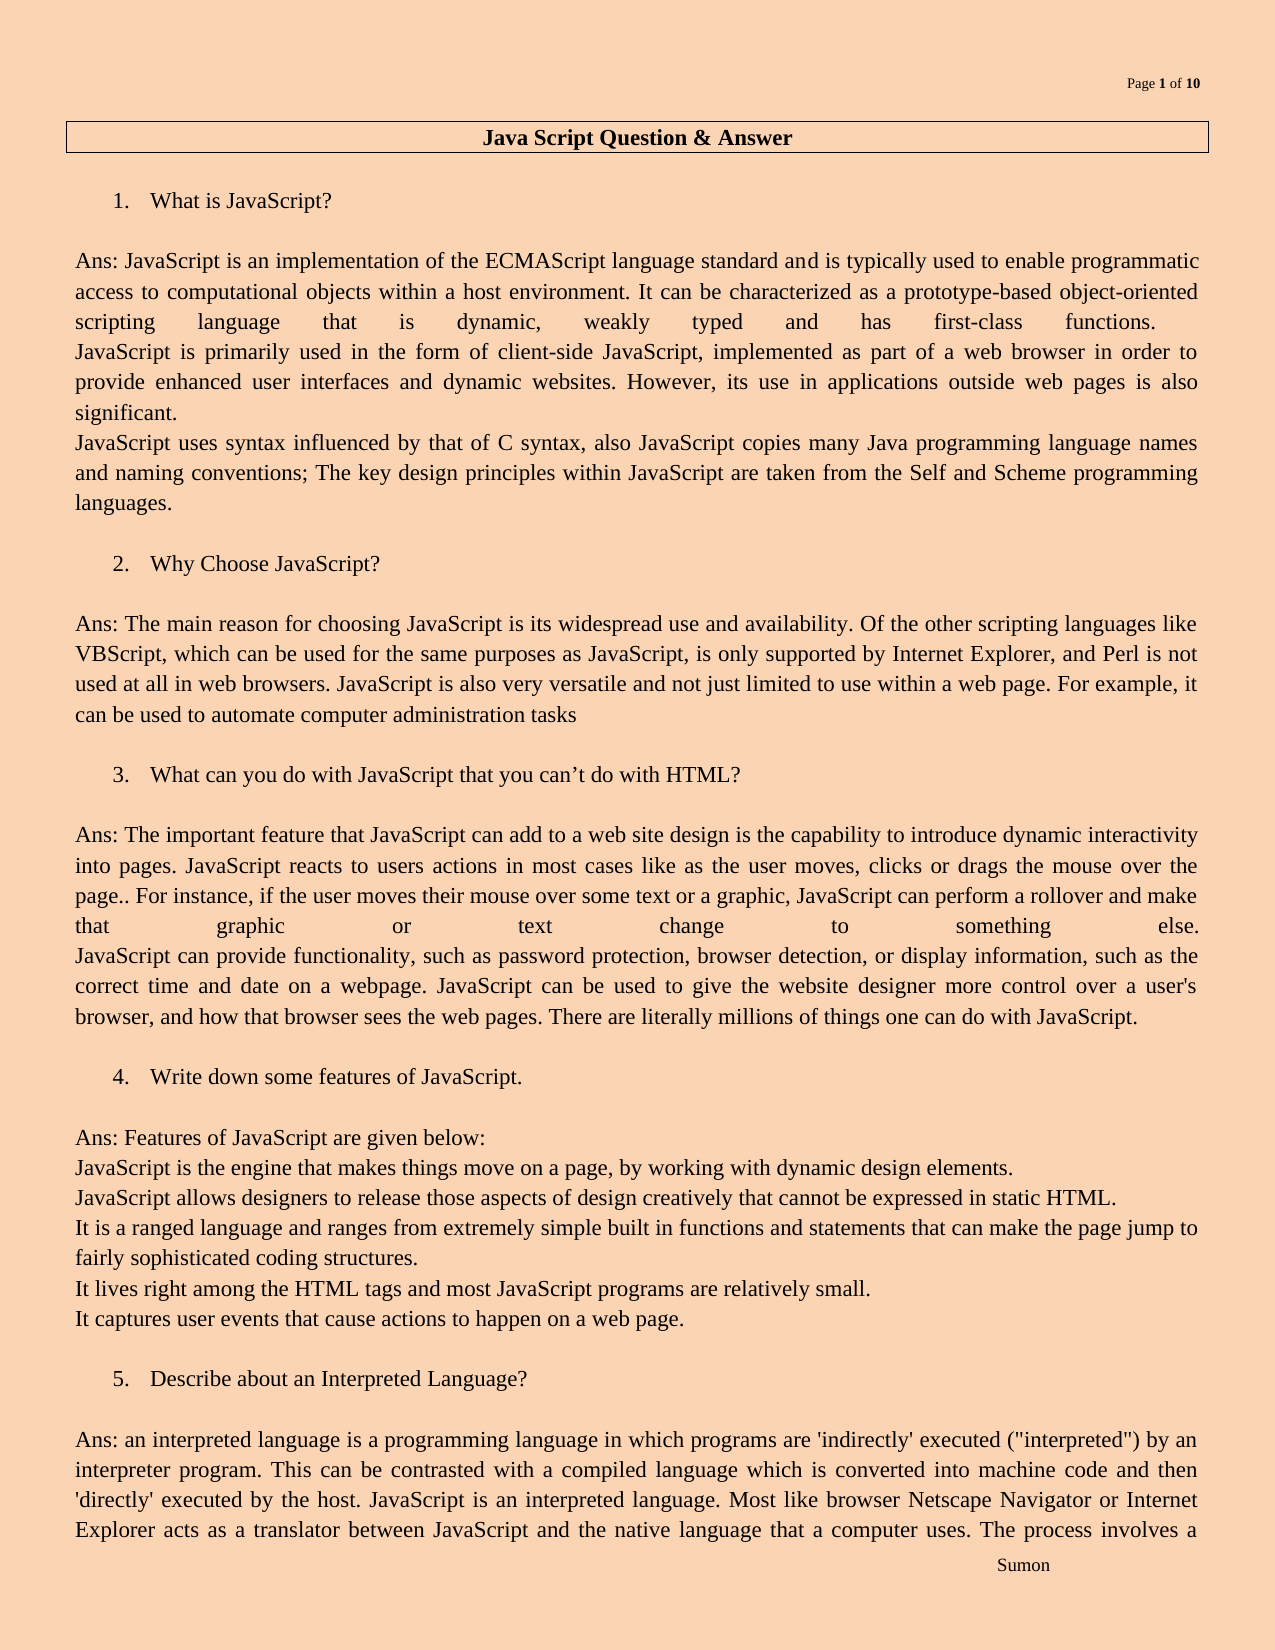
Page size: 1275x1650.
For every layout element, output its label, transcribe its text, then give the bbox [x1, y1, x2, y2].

text Ans: The main reason for choosing JavaScript is its widespread use and availability. Of the other scripting languages like VBScript, which can be used for the same purposes as JavaScript, is only supported by Internet Explorer, and Perl is not used at all in web browsers. JavaScript is also very versatile and not just limited to use within a web page. For example, it can be used to automate computer administration tasks [75, 610, 1200, 727]
text Ans: JavaScript is an implementation of the ECMAScript language standard and is typically used to enable programmatic access to computational objects within a host environment. It can be characterized as a prototype-based object-oriented scripting language that is dynamic, weakly typed and has first-class functions. JavaScript is primarily used in the form of client-side JavaScript, implemented as part of a web browser in order to provide enhanced user interfaces and dynamic websites. However, its use in applications outside web pages is also significant. JavaScript uses syntax influenced by that of C syntax, also JavaScript copies many Java programming language names and naming conventions; The key design principles within JavaScript are taken from the Self and Scheme programming languages. [75, 248, 1200, 516]
text It is a ranged language and ranges from extremely simple built in functions and statements that can make the page jump to fairly sophisticated coding structures. [75, 1214, 1200, 1271]
text JavaScript is the engine that makes things move on a page, by working with dynamic design elements. [75, 1154, 1200, 1180]
text It captures user events that cause actions to happen on a web page. [75, 1305, 1200, 1331]
text Ans: The important feature that JavaScript can add to a web site design is the capability to introduce dynamic interactivity into pages. JavaScript reacts to users actions in most cases like as the user moves, clicks or drags the mouse over the page.. For instance, if the user moves their mouse over some text or a graphic, JavaScript can perform a rollover and make that graphic or text change to something else. JavaScript can provide functionality, such as password protection, browser detection, or display information, such as the correct time and date on a webpage. JavaScript can be used to give the website designer more control over a user's browser, and how that browser sees the web pages. There are literally millions of things one can do with JavaScript. [75, 822, 1200, 1029]
list Write down some features of JavaScript. [112, 1063, 1200, 1089]
text Java Script Question & Answer [67, 122, 1208, 152]
list Describe about an Interpreted Language? [112, 1365, 1200, 1392]
list What is JavaScript? [112, 187, 1200, 213]
list What can you do with JavaScript that you can’t do with HTML? [112, 761, 1200, 787]
text JavaScript allows designers to release those aspects of design creatively that cannot be expressed in static HTML. [75, 1184, 1200, 1210]
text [75, 1426, 1200, 1543]
text Ans: Features of JavaScript are given below: [75, 1124, 1200, 1150]
list Why Choose JavaScript? [112, 550, 1200, 576]
text It lives right among the HTML tags and most JavaScript programs are relatively small. [75, 1275, 1200, 1301]
